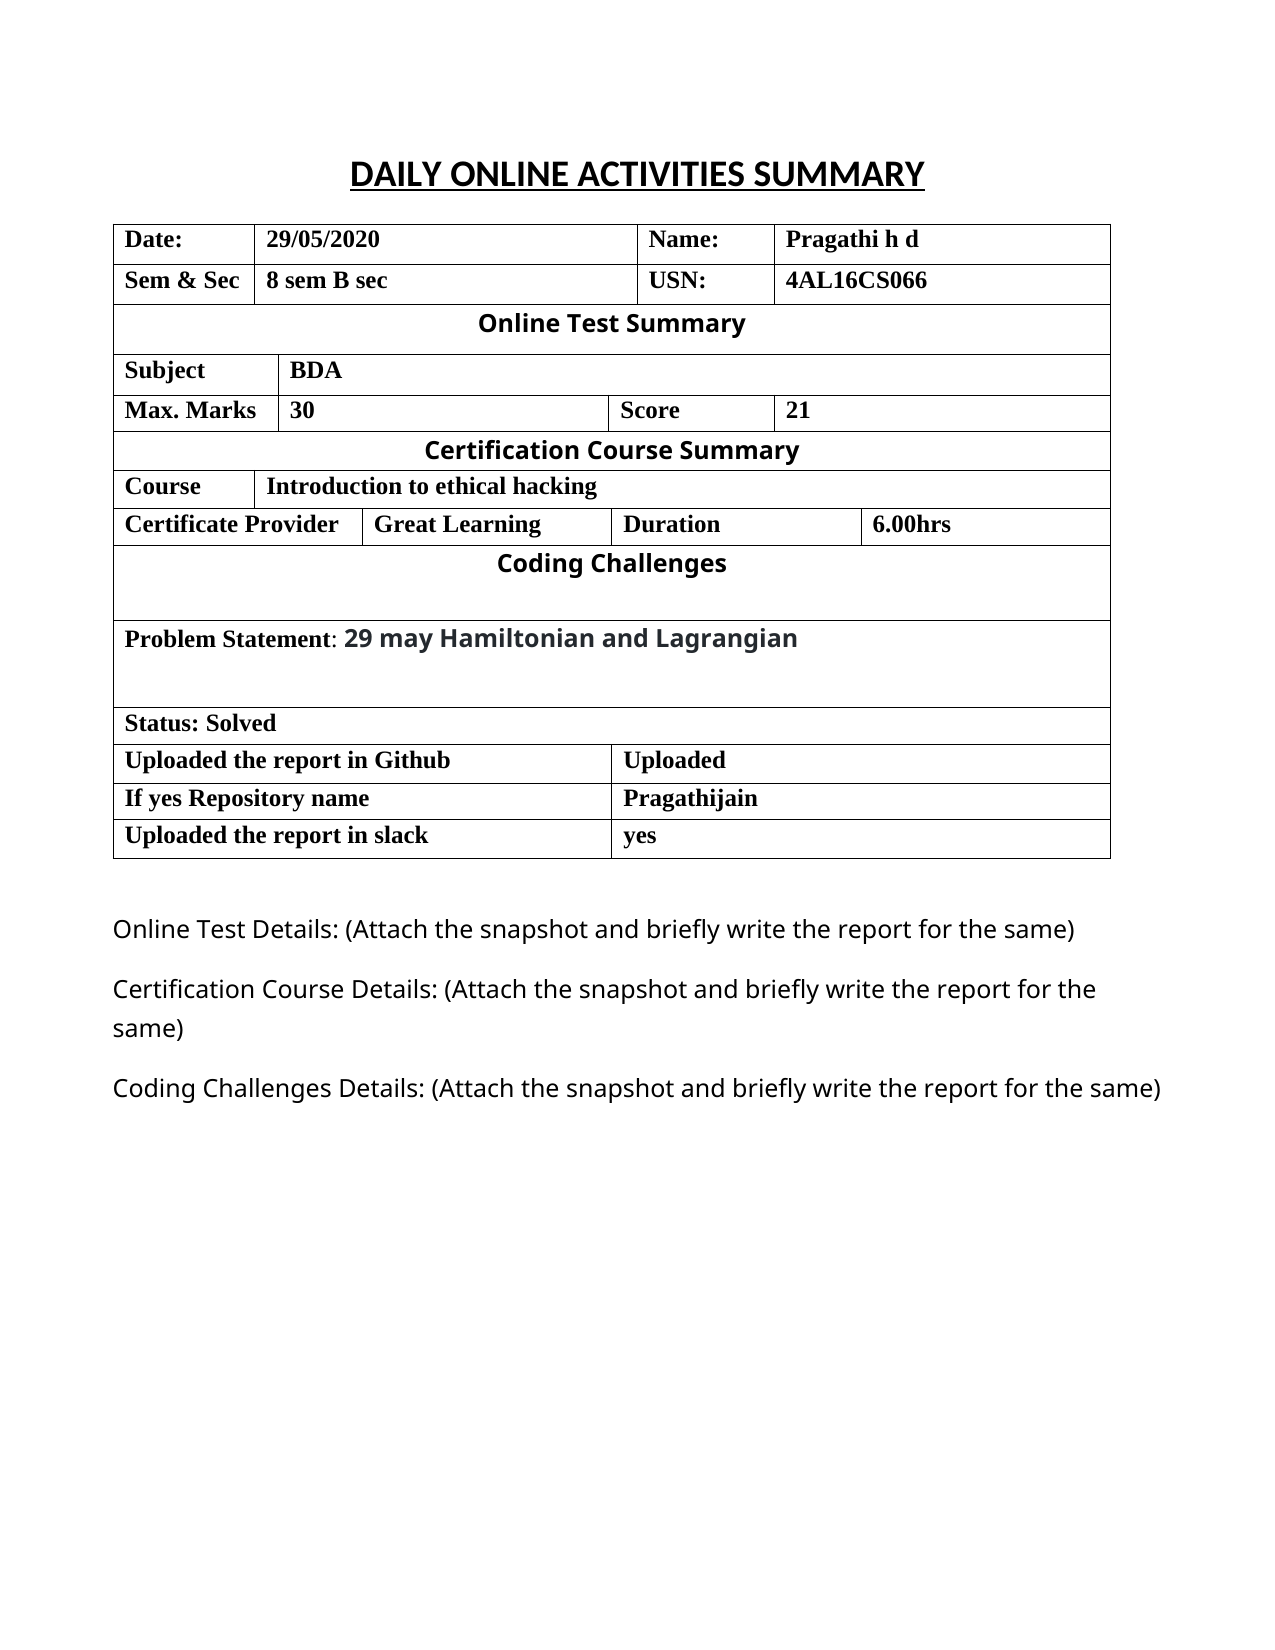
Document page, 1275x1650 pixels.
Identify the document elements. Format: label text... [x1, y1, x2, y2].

table_cell Subject [114, 355, 278, 394]
table_cell Certificate Provider [114, 509, 362, 545]
table_cell Problem Statement: 29 may Hamiltonian and Lagrangian [114, 621, 1110, 707]
table_cell If yes Repository name [114, 784, 611, 819]
table_header Pragathi h d [775, 225, 1110, 264]
table_header 29/05/2020 [255, 225, 637, 264]
text Coding Challenges Details: (Attach the snapshot and briefly write the report for the same) [112, 1071, 1162, 1105]
table_cell Pragathijain [612, 784, 1110, 819]
table_cell Introduction to ethical hacking [255, 471, 1110, 508]
table_cell 6.00hrs [862, 509, 1110, 545]
text Certification Course Details: (Attach the snapshot and briefly write the report for the same) [112, 972, 1162, 1045]
table_header Date: [114, 225, 254, 264]
table_cell Online Test Summary [114, 305, 1110, 354]
text DAILY ONLINE ACTIVITIES SUMMARY [112, 150, 1162, 196]
table_cell BDA [279, 355, 1110, 394]
table_header Name: [638, 225, 774, 264]
table_cell Duration [612, 509, 861, 545]
table_cell Certification Course Summary [114, 432, 1110, 470]
table_cell 21 [775, 396, 1110, 431]
table_cell 4AL16CS066 [775, 265, 1110, 304]
table_cell Great Learning [363, 509, 611, 545]
text Online Test Details: (Attach the snapshot and briefly write the report for the same) [112, 912, 1162, 946]
table_cell 30 [279, 396, 608, 431]
table_cell Course [114, 471, 254, 508]
table_cell Coding Challenges [114, 546, 1110, 620]
table_cell Uploaded the report in slack [114, 820, 611, 858]
table_cell Uploaded the report in Github [114, 745, 611, 782]
table_cell Status: Solved [114, 708, 1110, 744]
table_cell Sem & Sec [114, 265, 254, 304]
table_cell yes [612, 820, 1110, 858]
table_cell Max. Marks [114, 396, 278, 431]
table_cell Uploaded [612, 745, 1110, 782]
table_cell 8 sem B sec [255, 265, 637, 304]
table_cell Score [609, 396, 774, 431]
table_cell USN: [638, 265, 774, 304]
